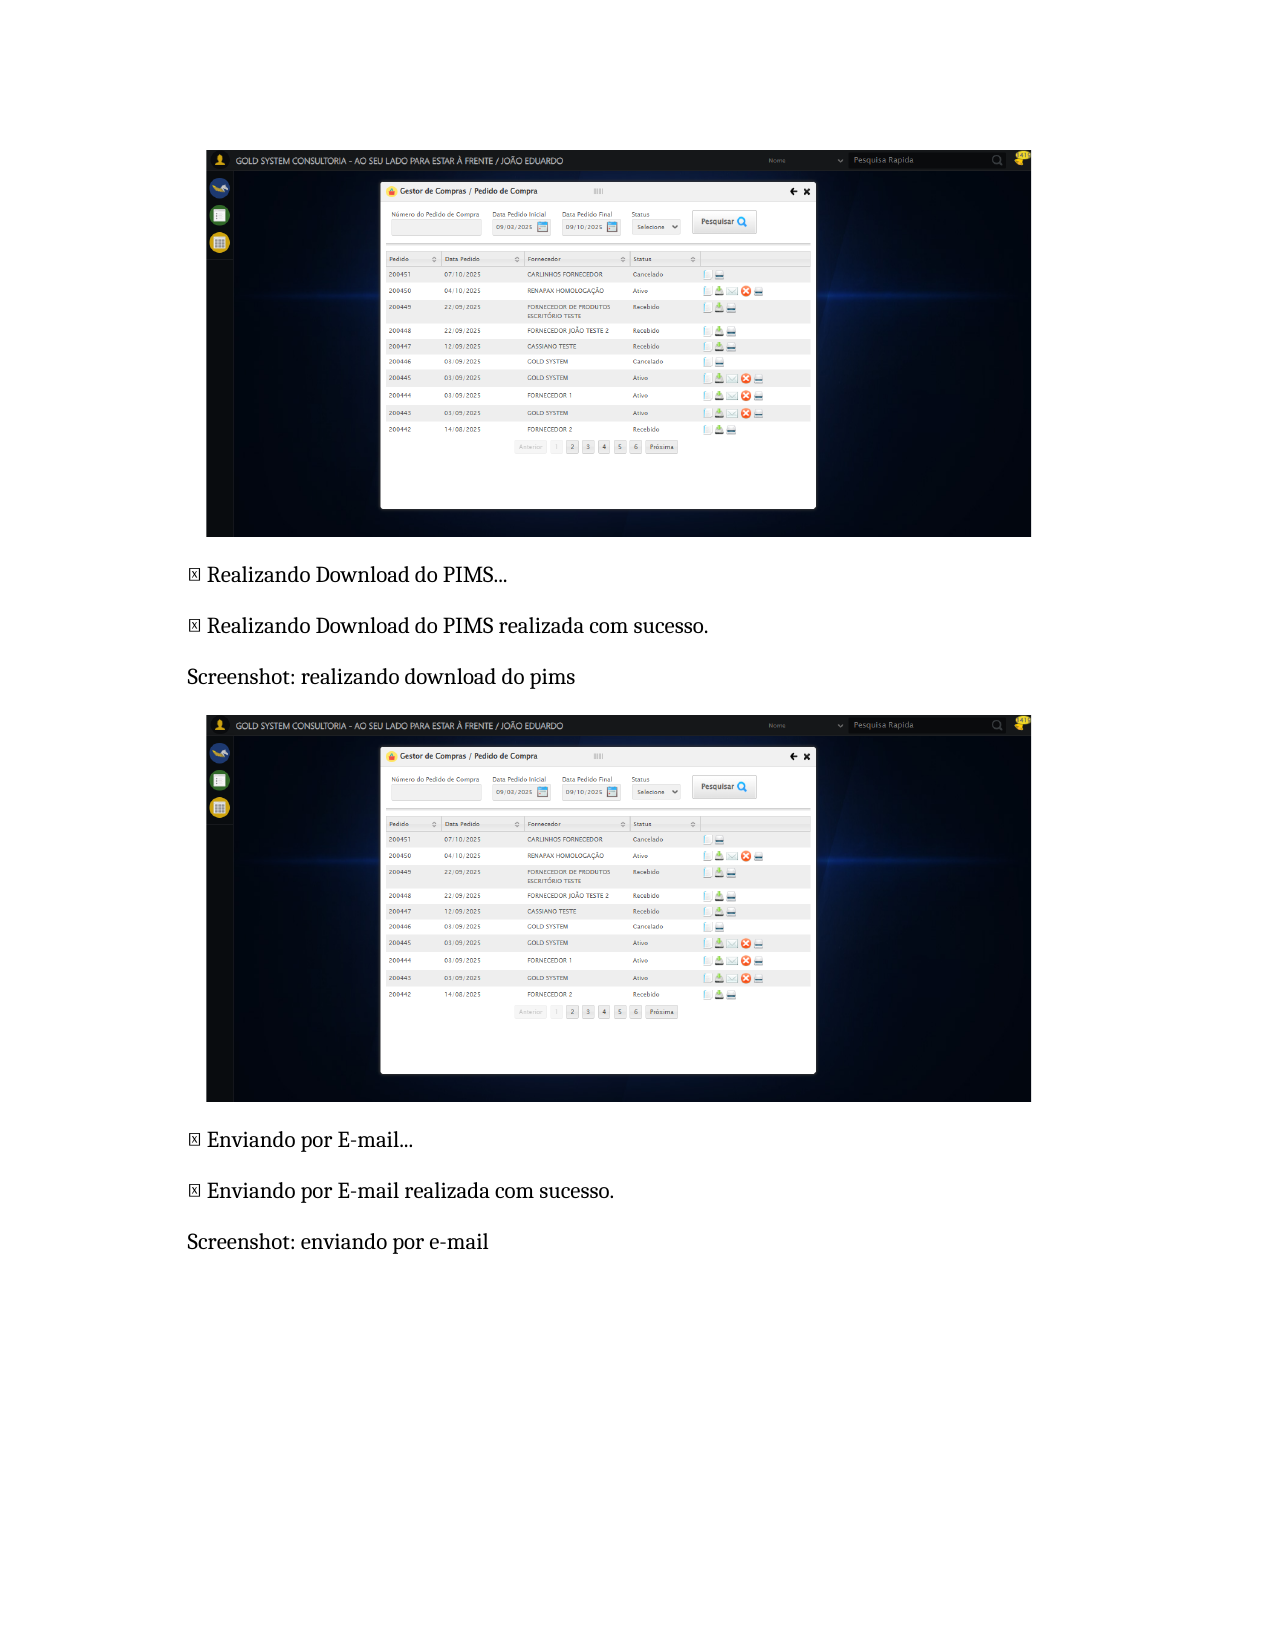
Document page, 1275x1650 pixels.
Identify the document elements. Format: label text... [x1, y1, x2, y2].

text ✅ Realizando Download do PIMS realizada com sucesso. [187, 613, 1087, 639]
text 🔄 Realizando Download do PIMS... [187, 562, 1087, 588]
text 🔄 Enviando por E-mail... [187, 1127, 1087, 1153]
picture [206, 715, 1032, 1102]
picture [206, 150, 1032, 537]
text Screenshot: realizando download do pims [187, 664, 1087, 690]
text Screenshot: enviando por e-mail [187, 1229, 1087, 1255]
text ✅ Enviando por E-mail realizada com sucesso. [187, 1178, 1087, 1204]
